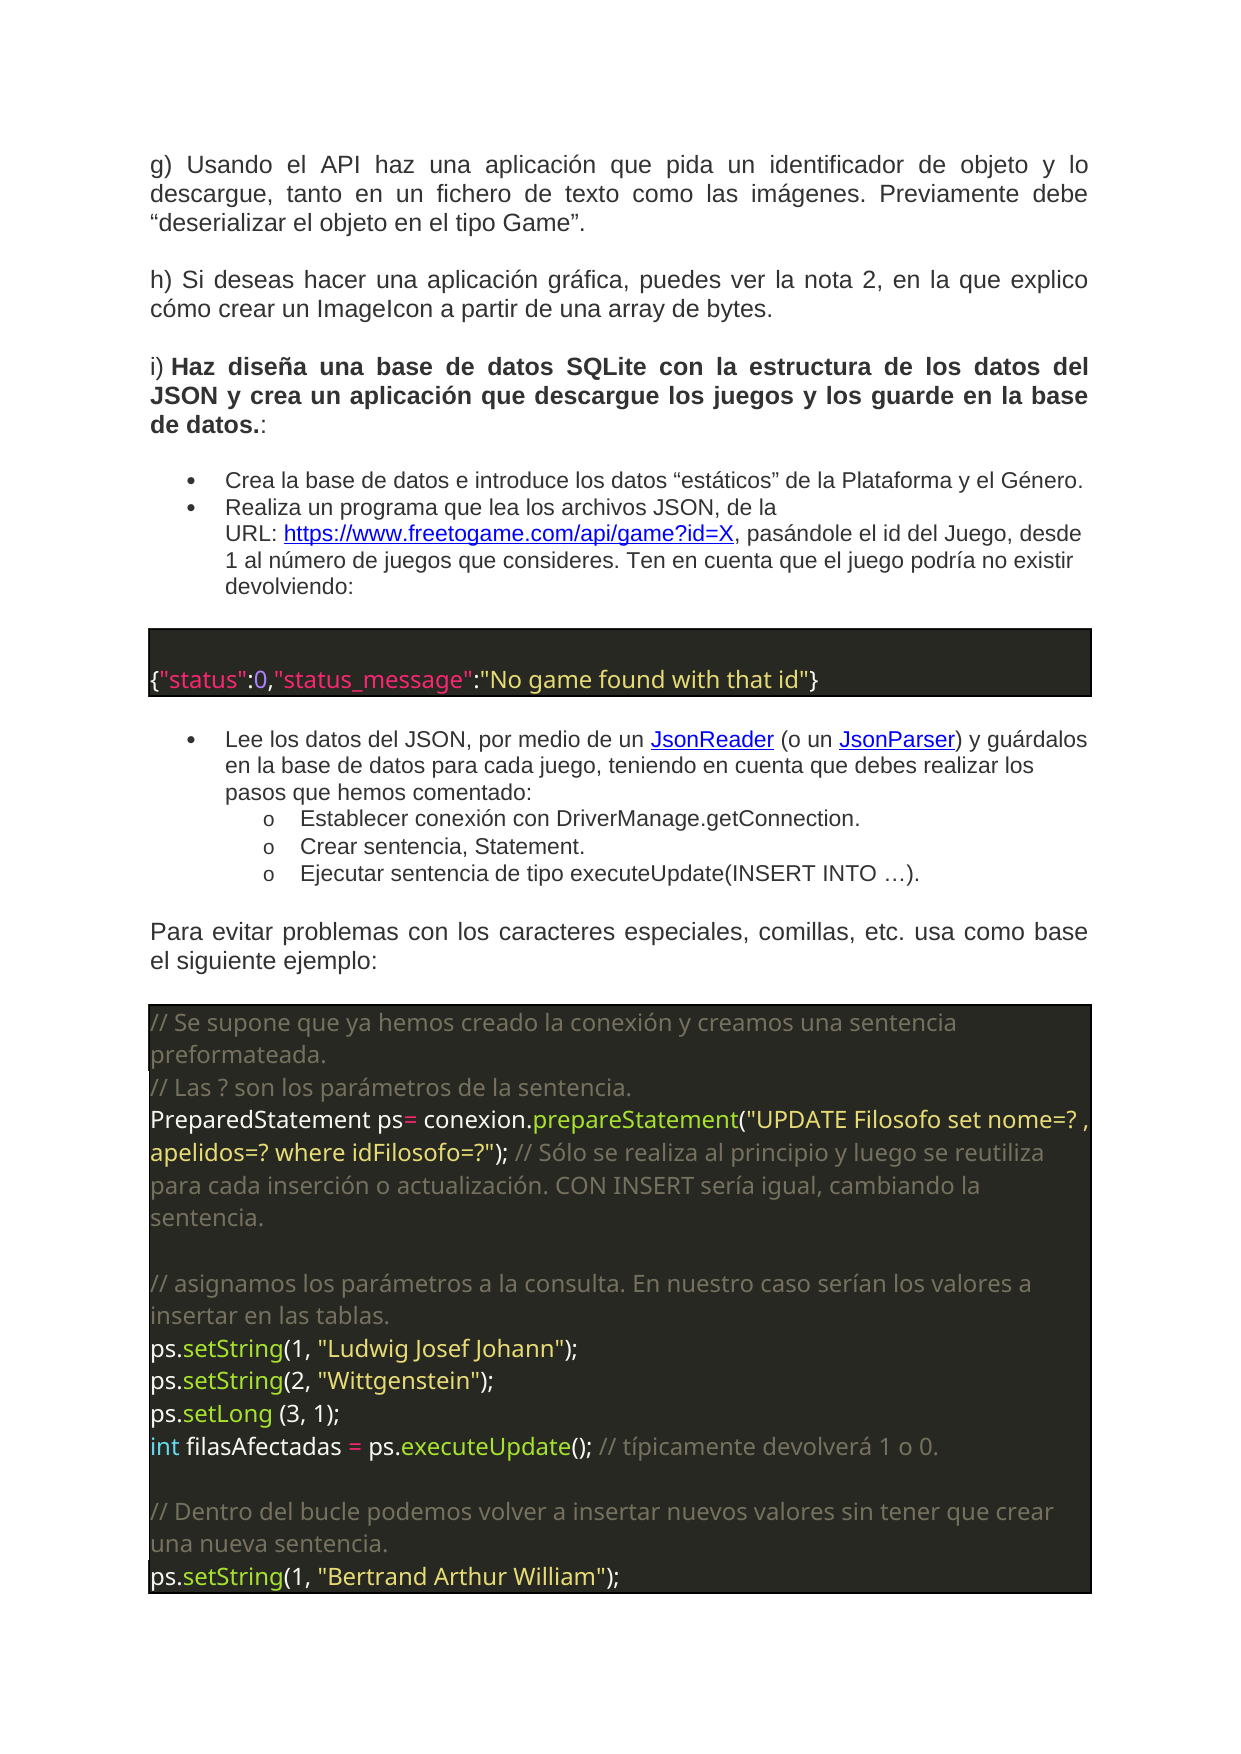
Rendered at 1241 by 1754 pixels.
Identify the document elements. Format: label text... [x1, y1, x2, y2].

text h) Si deseas hacer una aplicación gráfica, puedes ver la nota 2, en la que explico cómo crear un ImageIcon a partir de una array de bytes. [150, 265, 1090, 323]
text // Se supone que ya hemos creado la conexión y creamos una sentencia preformateada. [150, 1006, 1090, 1071]
text int filasAfectadas = ps.executeUpdate(); // típicamente devolverá 1 o 0. [150, 1429, 1090, 1462]
text ps.setString(1, "Bertrand Arthur William"); [150, 1558, 1090, 1592]
text // Dentro del bucle podemos volver a insertar nuevos valores sin tener que crear una nueva sentencia. [150, 1494, 1090, 1558]
text ps.setString(1, "Ludwig Josef Johann"); [150, 1332, 1090, 1364]
text i) Haz diseña una base de datos SQLite con la estructura de los datos del JSON y crea un aplicación que descargue los juegos y los guarde en la base de datos.: [150, 352, 1090, 438]
text ps.setString(2, "Wittgenstein"); [150, 1364, 1090, 1397]
list Establecer conexión con DriverManage.getConnection. [262, 805, 1090, 833]
text {"status":0,"status_message":"No game found with that id"} [150, 661, 1090, 695]
list Crea la base de datos e introduce los datos “estáticos” de la Plataforma y el Género. [187, 467, 1090, 494]
list Realiza un programa que lea los archivos JSON, de la URL: https://www.freetogame.com/api/game?id=X, pasándole el id del Juego, desde 1 al número de juegos que consideres. Ten en cuenta que el juego podría no existir devolviendo: [187, 494, 1090, 599]
list Ejecutar sentencia de tipo executeUpdate(INSERT INTO …). [262, 860, 1090, 888]
list Crear sentencia, Statement. [262, 833, 1090, 860]
text g) Usando el API haz una aplicación que pida un identificador de objeto y lo descargue, tanto en un fichero de texto como las imágenes. Previamente debe “deserializar el objeto en el tipo Game”. [150, 150, 1090, 236]
list Lee los datos del JSON, por medio de un JsonReader (o un JsonParser) y guárdalos en la base de datos para cada juego, teniendo en cuenta que debes realizar los pasos que hemos comentado: [187, 726, 1090, 805]
text // asignamos los parámetros a la consulta. En nuestro caso serían los valores a insertar en las tablas. [150, 1266, 1090, 1332]
text PreparedStatement ps= conexion.prepareStatement("UPDATE Filosofo set nome=? , apelidos=? where idFilosofo=?"); // Sólo se realiza al principio y luego se reutiliza para cada inserción o actualización. CON INSERT sería igual, cambiando la sentencia. [150, 1103, 1090, 1234]
text // Las ? son los parámetros de la sentencia. [150, 1071, 1090, 1103]
text Para evitar problemas con los caracteres especiales, comillas, etc. usa como base el siguiente ejemplo: [150, 917, 1090, 975]
text ps.setLong (3, 1); [150, 1397, 1090, 1429]
